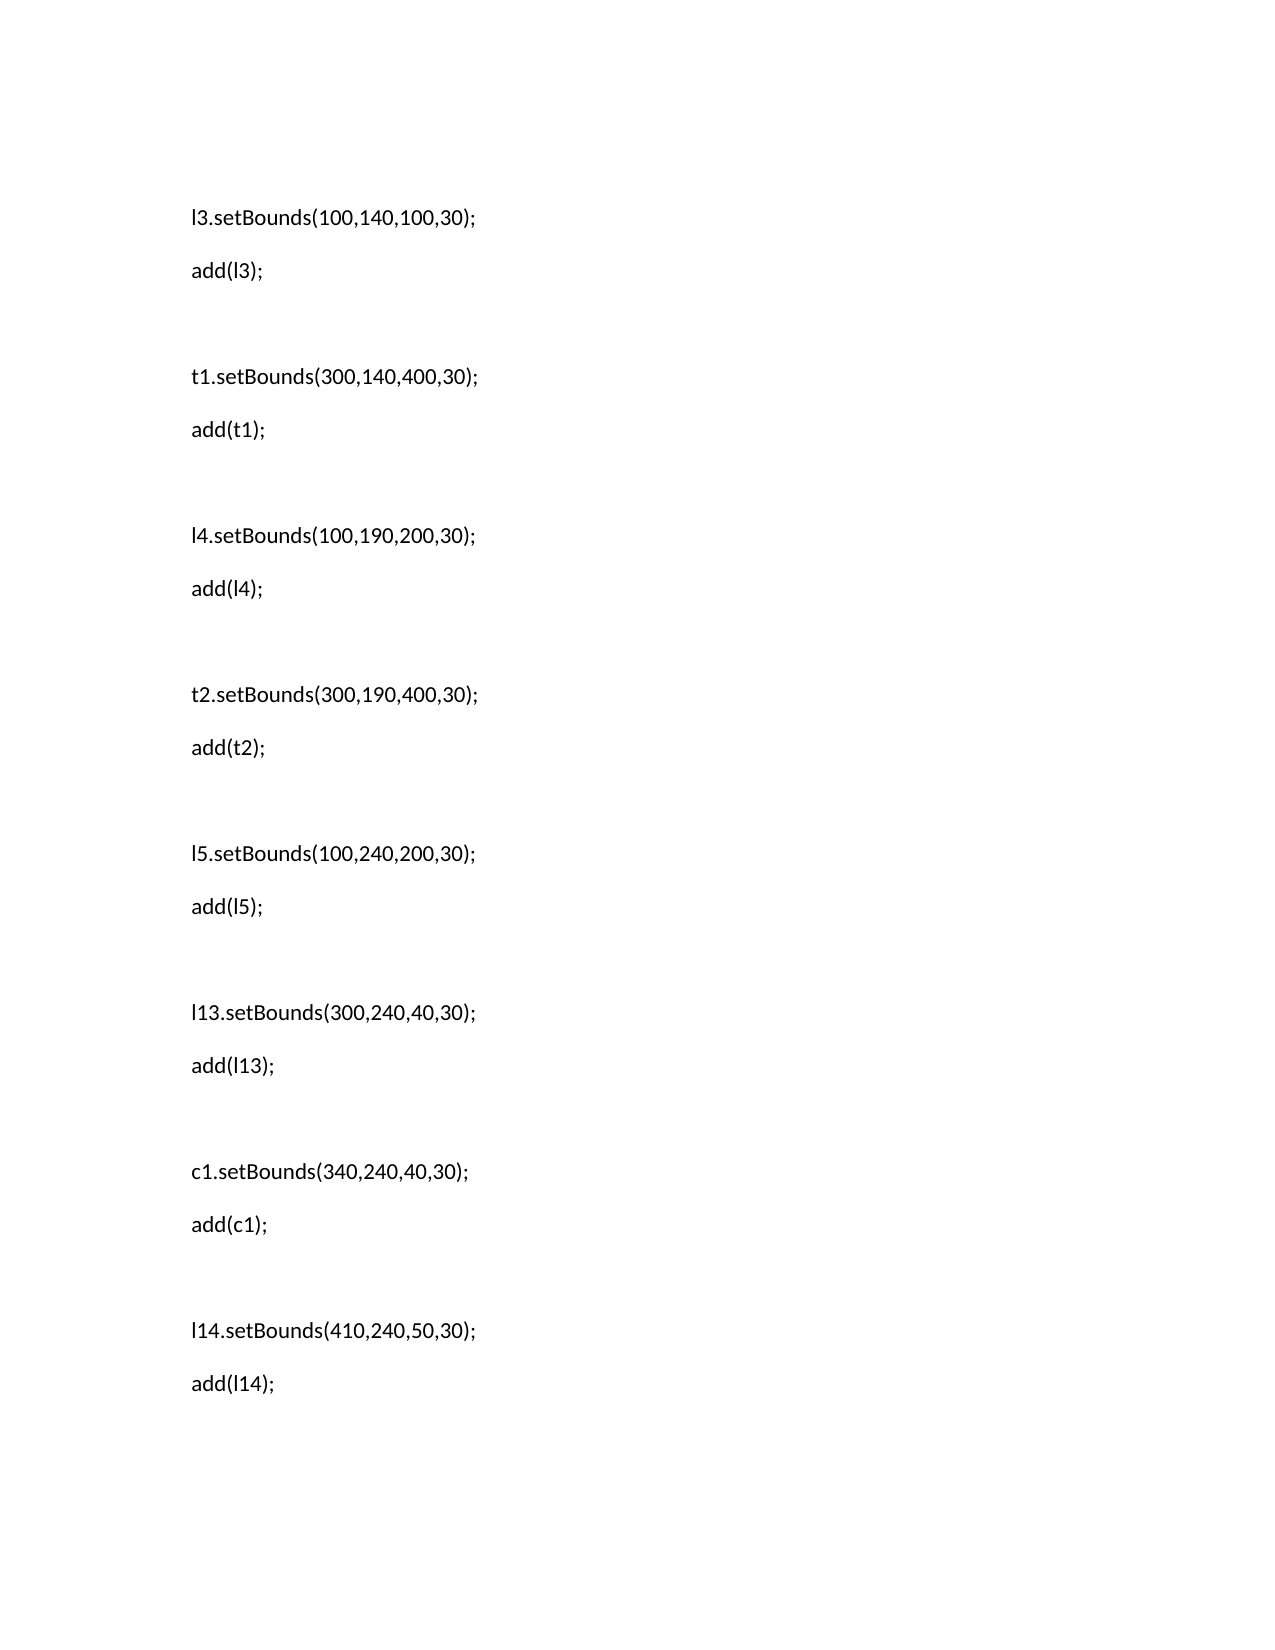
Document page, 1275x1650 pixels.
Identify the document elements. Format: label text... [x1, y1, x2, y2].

text c1.setBounds(340,240,40,30); [150, 1157, 1125, 1185]
text t1.setBounds(300,140,400,30); [150, 362, 1125, 390]
text add(t2); [150, 733, 1125, 761]
text add(l14); [150, 1369, 1125, 1397]
text add(l3); [150, 256, 1125, 284]
text l14.setBounds(410,240,50,30); [150, 1316, 1125, 1344]
text add(c1); [150, 1210, 1125, 1238]
text add(l5); [150, 892, 1125, 920]
text t2.setBounds(300,190,400,30); [150, 680, 1125, 708]
text add(t1); [150, 415, 1125, 443]
text add(l13); [150, 1051, 1125, 1079]
text l3.setBounds(100,140,100,30); [150, 203, 1125, 231]
text add(l4); [150, 574, 1125, 602]
text l13.setBounds(300,240,40,30); [150, 998, 1125, 1026]
text l4.setBounds(100,190,200,30); [150, 521, 1125, 549]
text l5.setBounds(100,240,200,30); [150, 839, 1125, 867]
